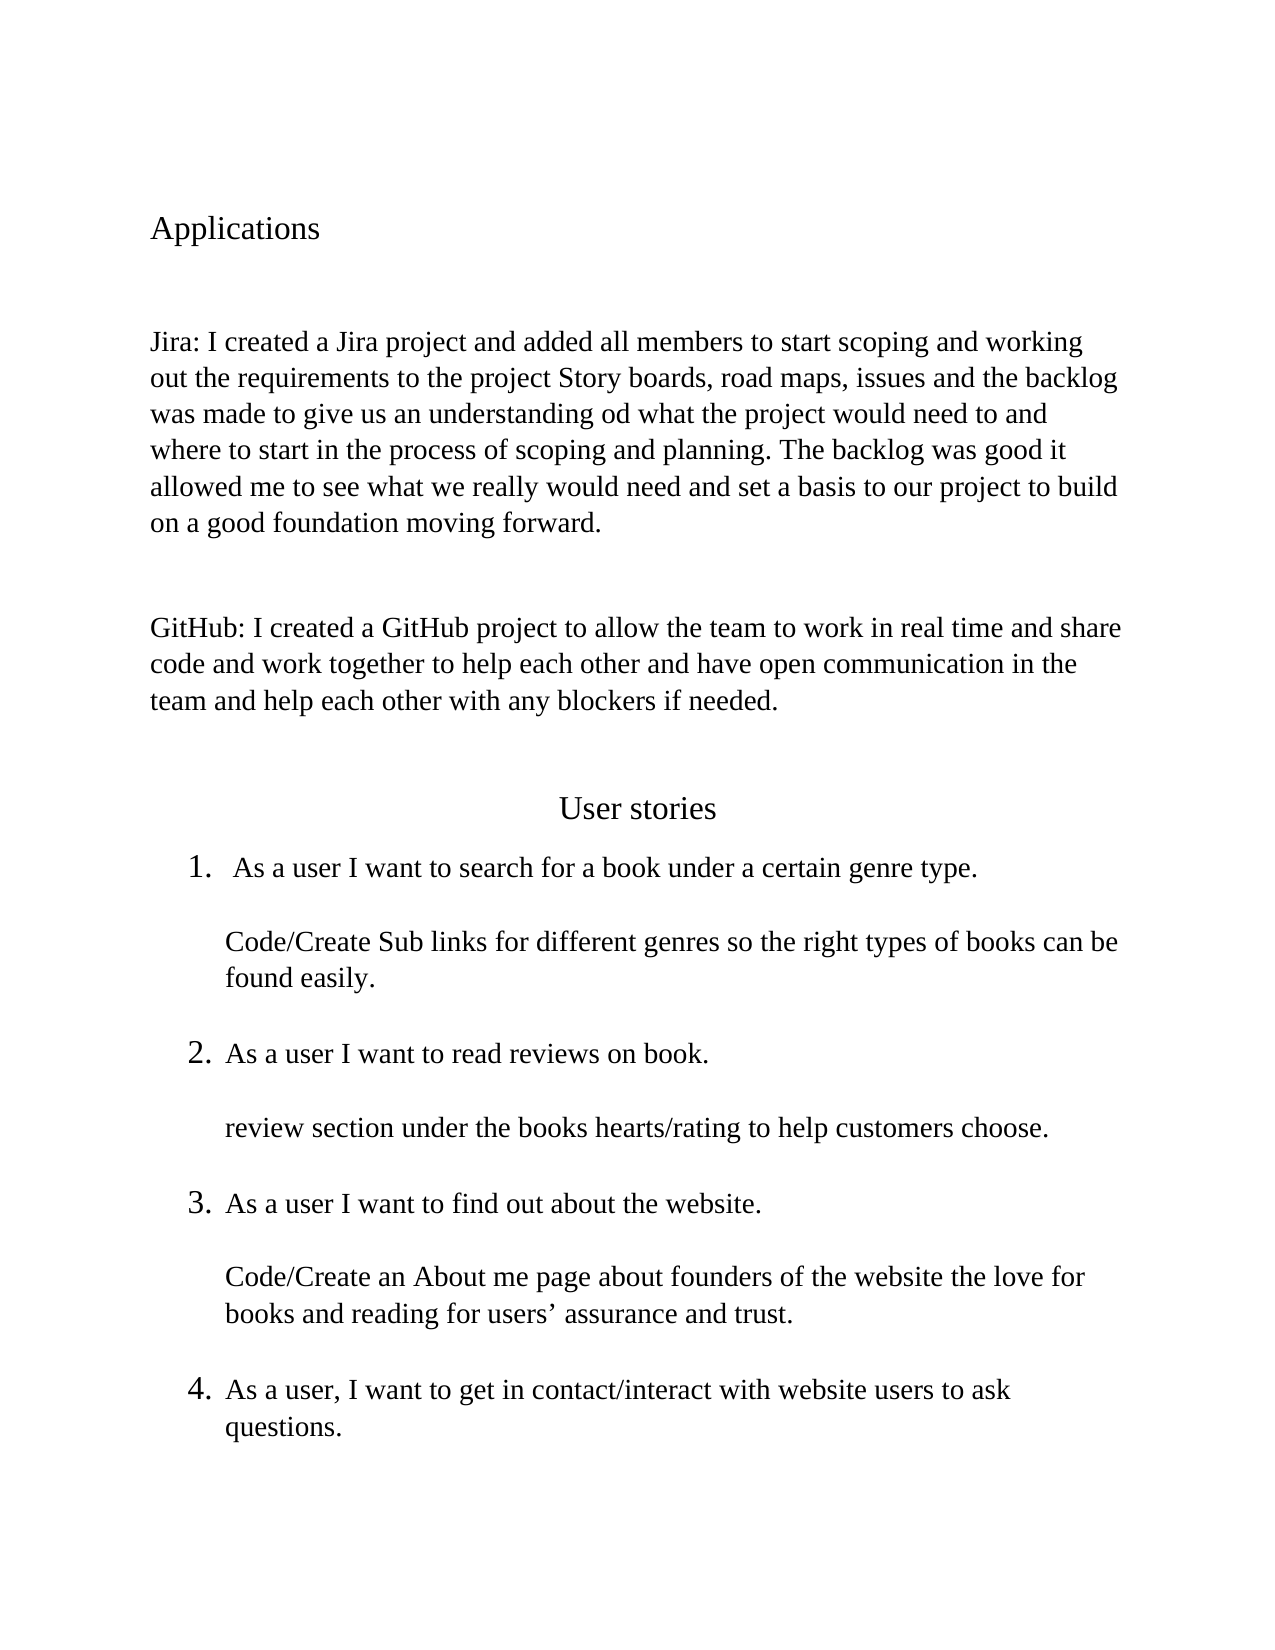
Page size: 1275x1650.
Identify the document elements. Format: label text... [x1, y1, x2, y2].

list As a user, I want to get in contact/interact with website users to ask questions. [187, 1368, 1125, 1442]
list As a user I want to search for a book under a certain genre type. [187, 846, 1125, 885]
text Applications [150, 208, 1125, 246]
list review section under the books hearts/rating to help customers choose. [225, 1110, 1125, 1143]
text GitHub: I created a GitHub project to allow the team to work in real time and share code and work together to help each other and have open communication in the team and help each other with any blockers if needed. [150, 610, 1125, 716]
list As a user I want to read reviews on book. [187, 1032, 1125, 1071]
text User stories [150, 788, 1125, 827]
list Code/Create Sub links for different genres so the right types of books can be found easily. [225, 924, 1125, 993]
list Code/Create an About me page about founders of the website the love for books and reading for users’ assurance and trust. [225, 1259, 1125, 1329]
list As a user I want to find out about the website. [187, 1182, 1125, 1220]
text Jira: I created a Jira project and added all members to start scoping and working out the requirements to the project Story boards, road maps, issues and the backlog was made to give us an understanding od what the project would need to and where to start in the process of scoping and planning. The backlog was good it allowed me to see what we really would need and set a basis to our project to build on a good foundation moving forward. [150, 324, 1125, 538]
